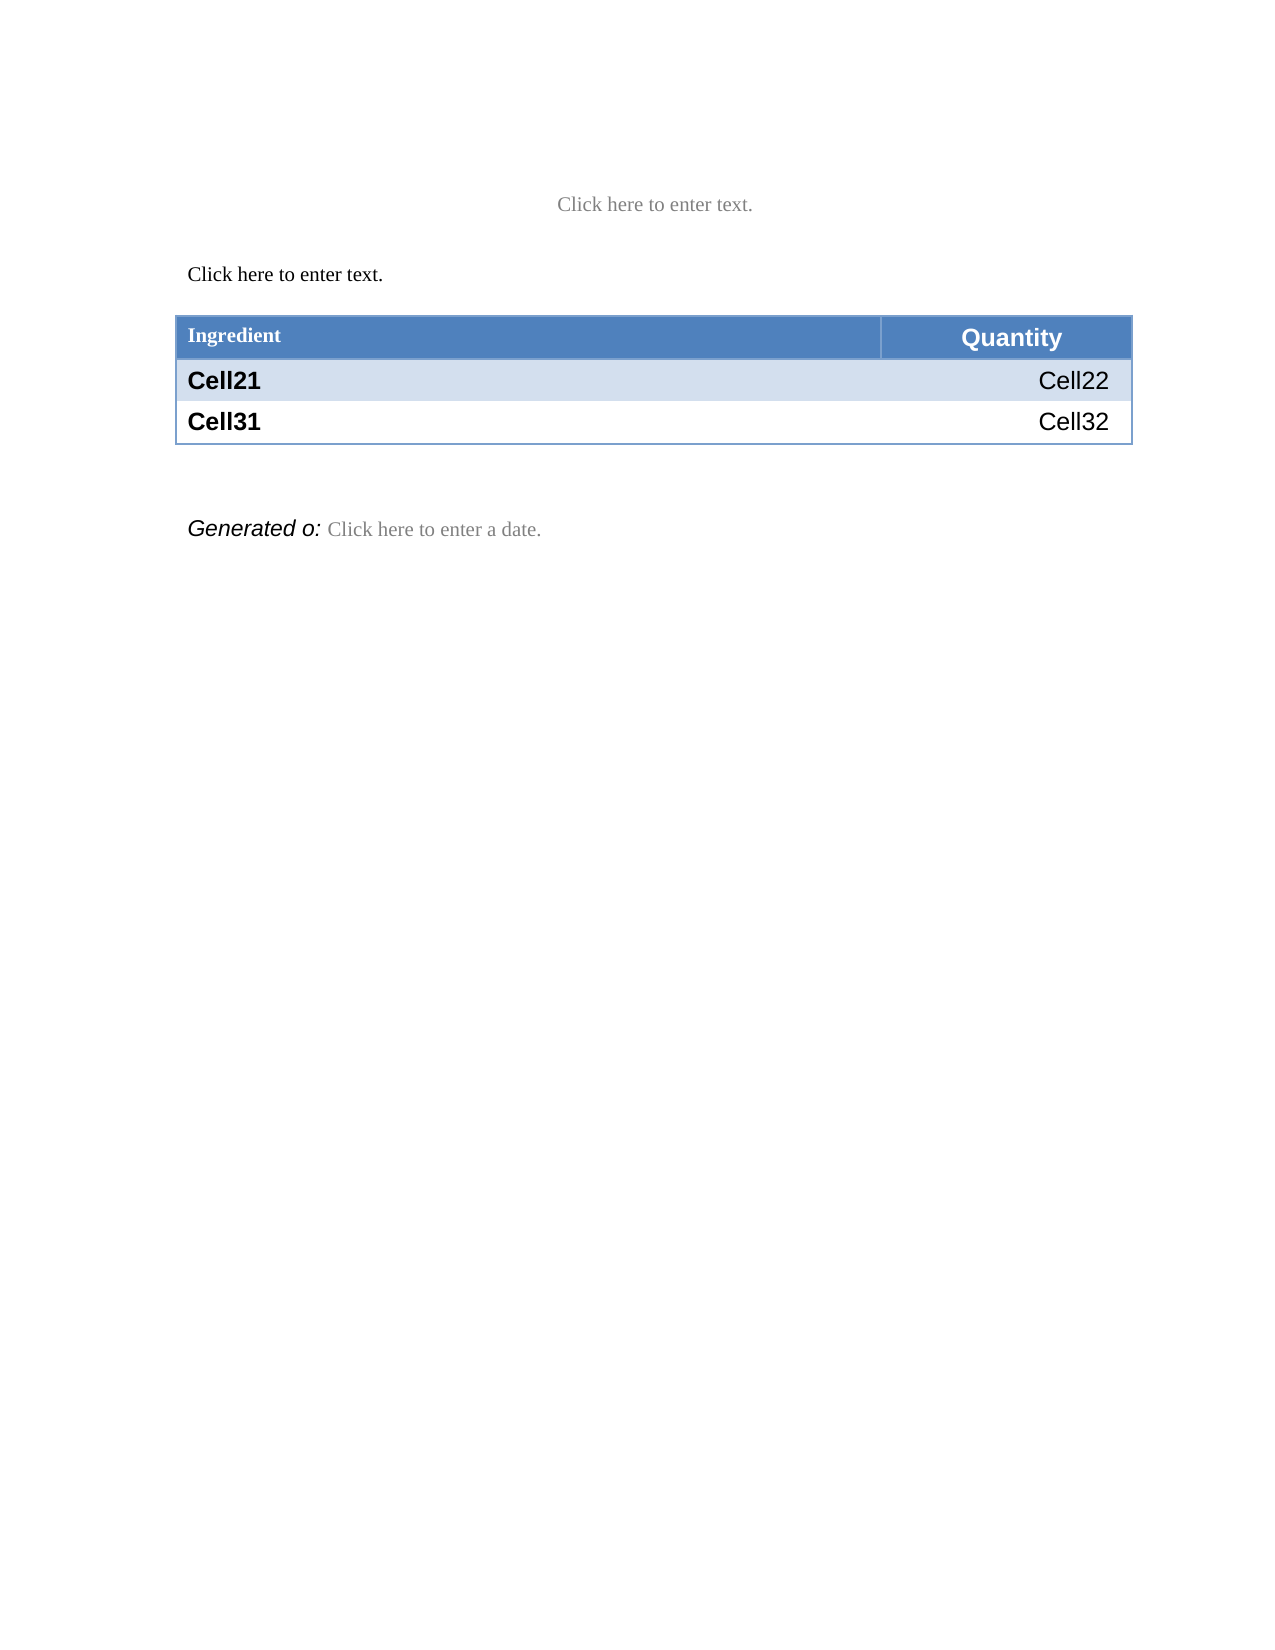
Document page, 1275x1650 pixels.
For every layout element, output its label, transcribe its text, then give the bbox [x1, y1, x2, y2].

text Generated o: [187, 514, 1123, 541]
